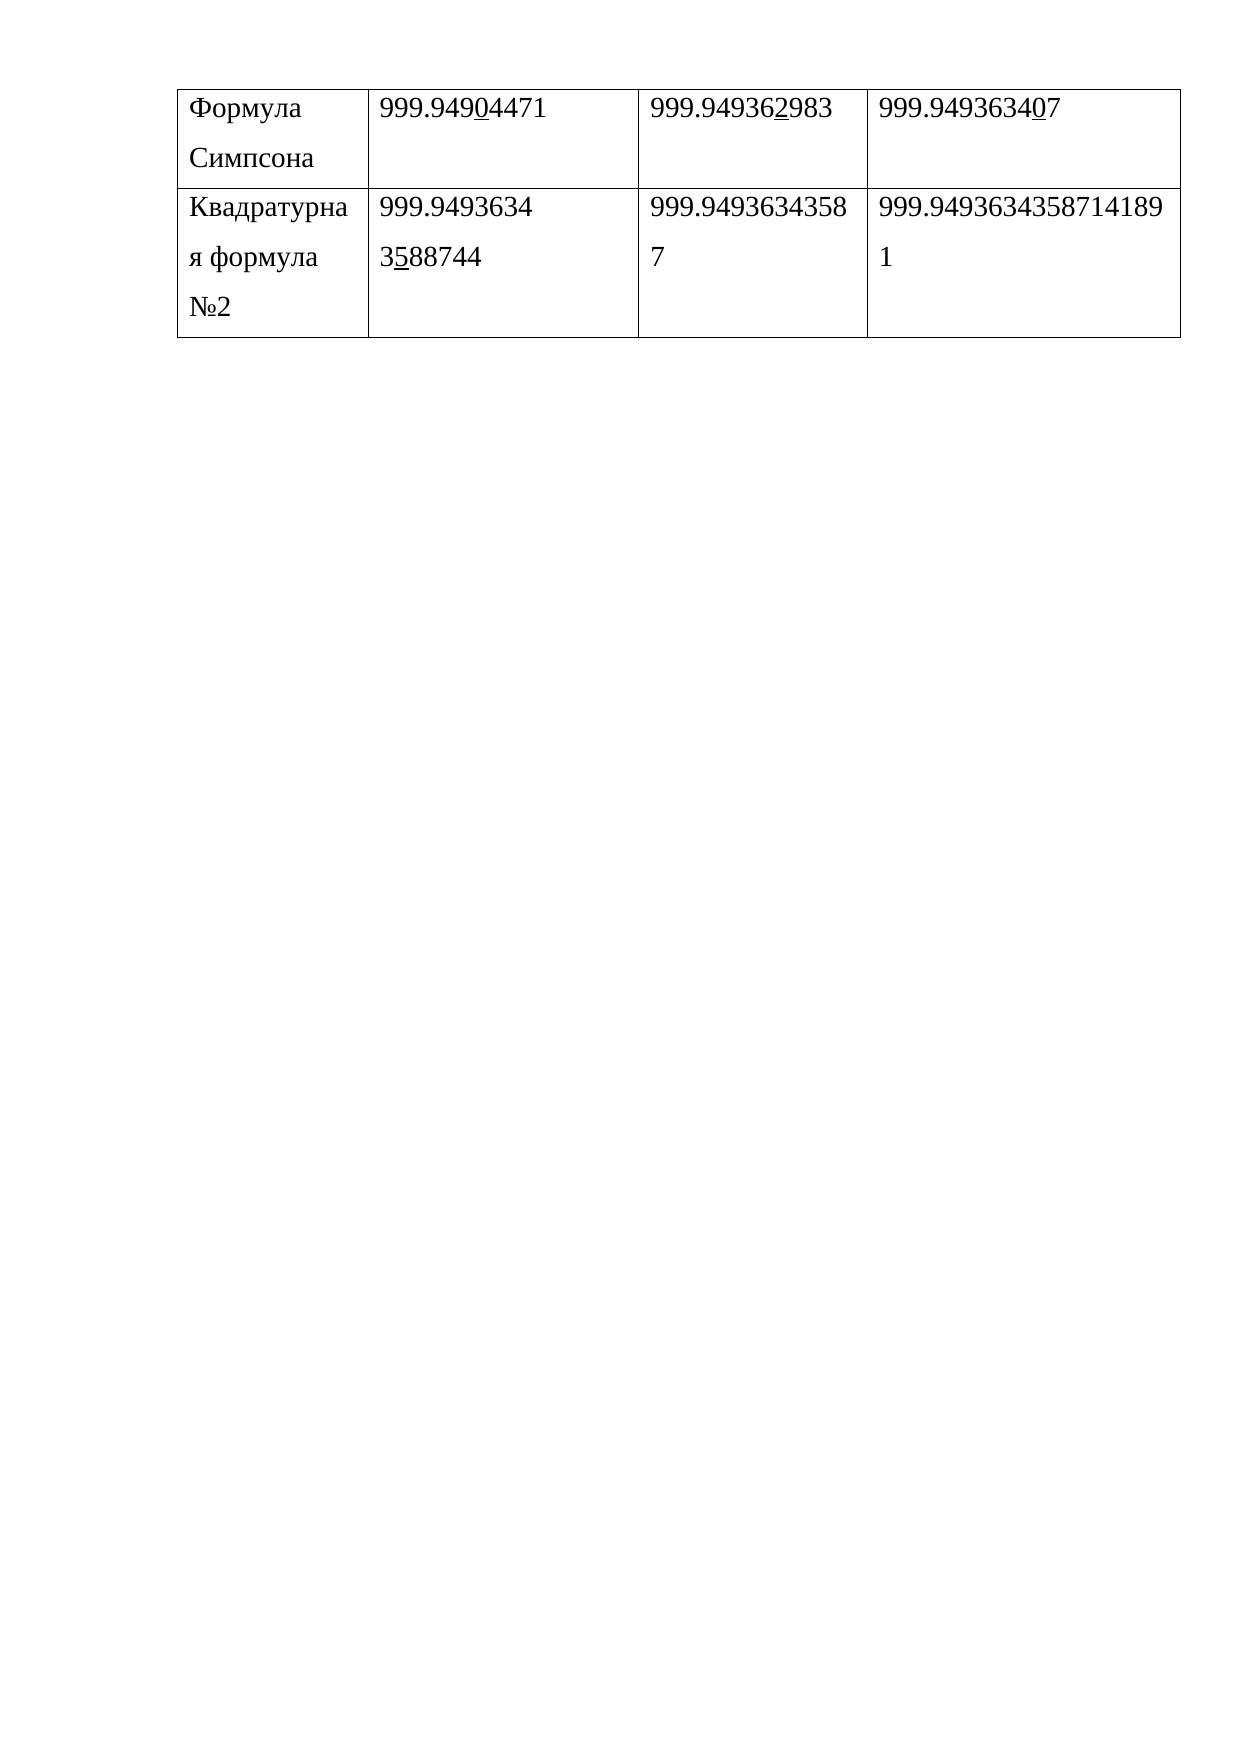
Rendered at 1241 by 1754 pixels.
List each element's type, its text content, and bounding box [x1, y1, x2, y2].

table_cell 999.94936343587141891 [868, 189, 1180, 337]
table_cell 999.949363407 [868, 90, 1180, 188]
table_cell 999.94904471 [369, 90, 638, 188]
table_cell 999.94936343588744 [369, 189, 638, 337]
table_cell Формула Симпсона [178, 90, 368, 188]
table_cell Квадратурная формула №2 [178, 189, 368, 337]
table_cell 999.949362983 [639, 90, 867, 188]
table_cell 999.94936343587 [639, 189, 867, 337]
